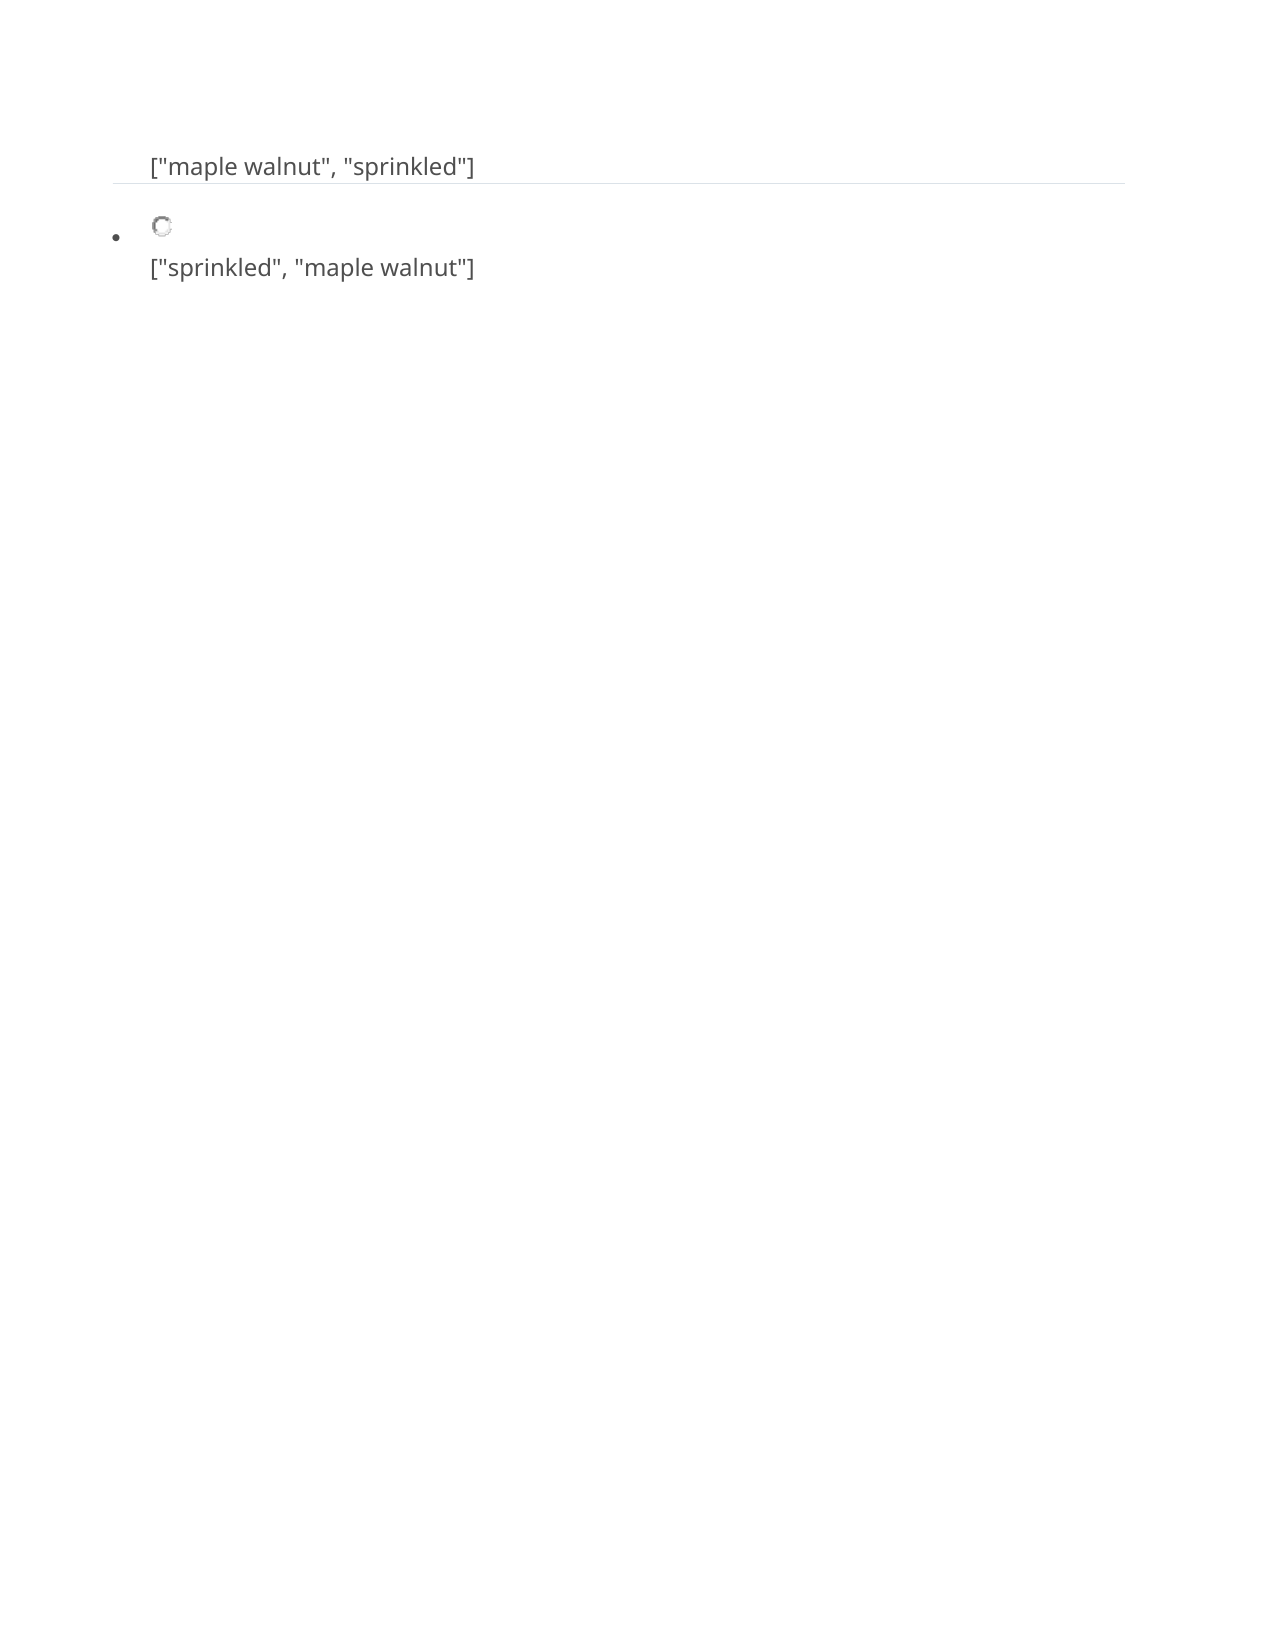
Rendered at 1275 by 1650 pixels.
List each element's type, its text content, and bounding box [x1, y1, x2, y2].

text ["sprinkled", "maple walnut"] [150, 251, 1125, 283]
text ["maple walnut", "sprinkled"] [150, 150, 1125, 183]
